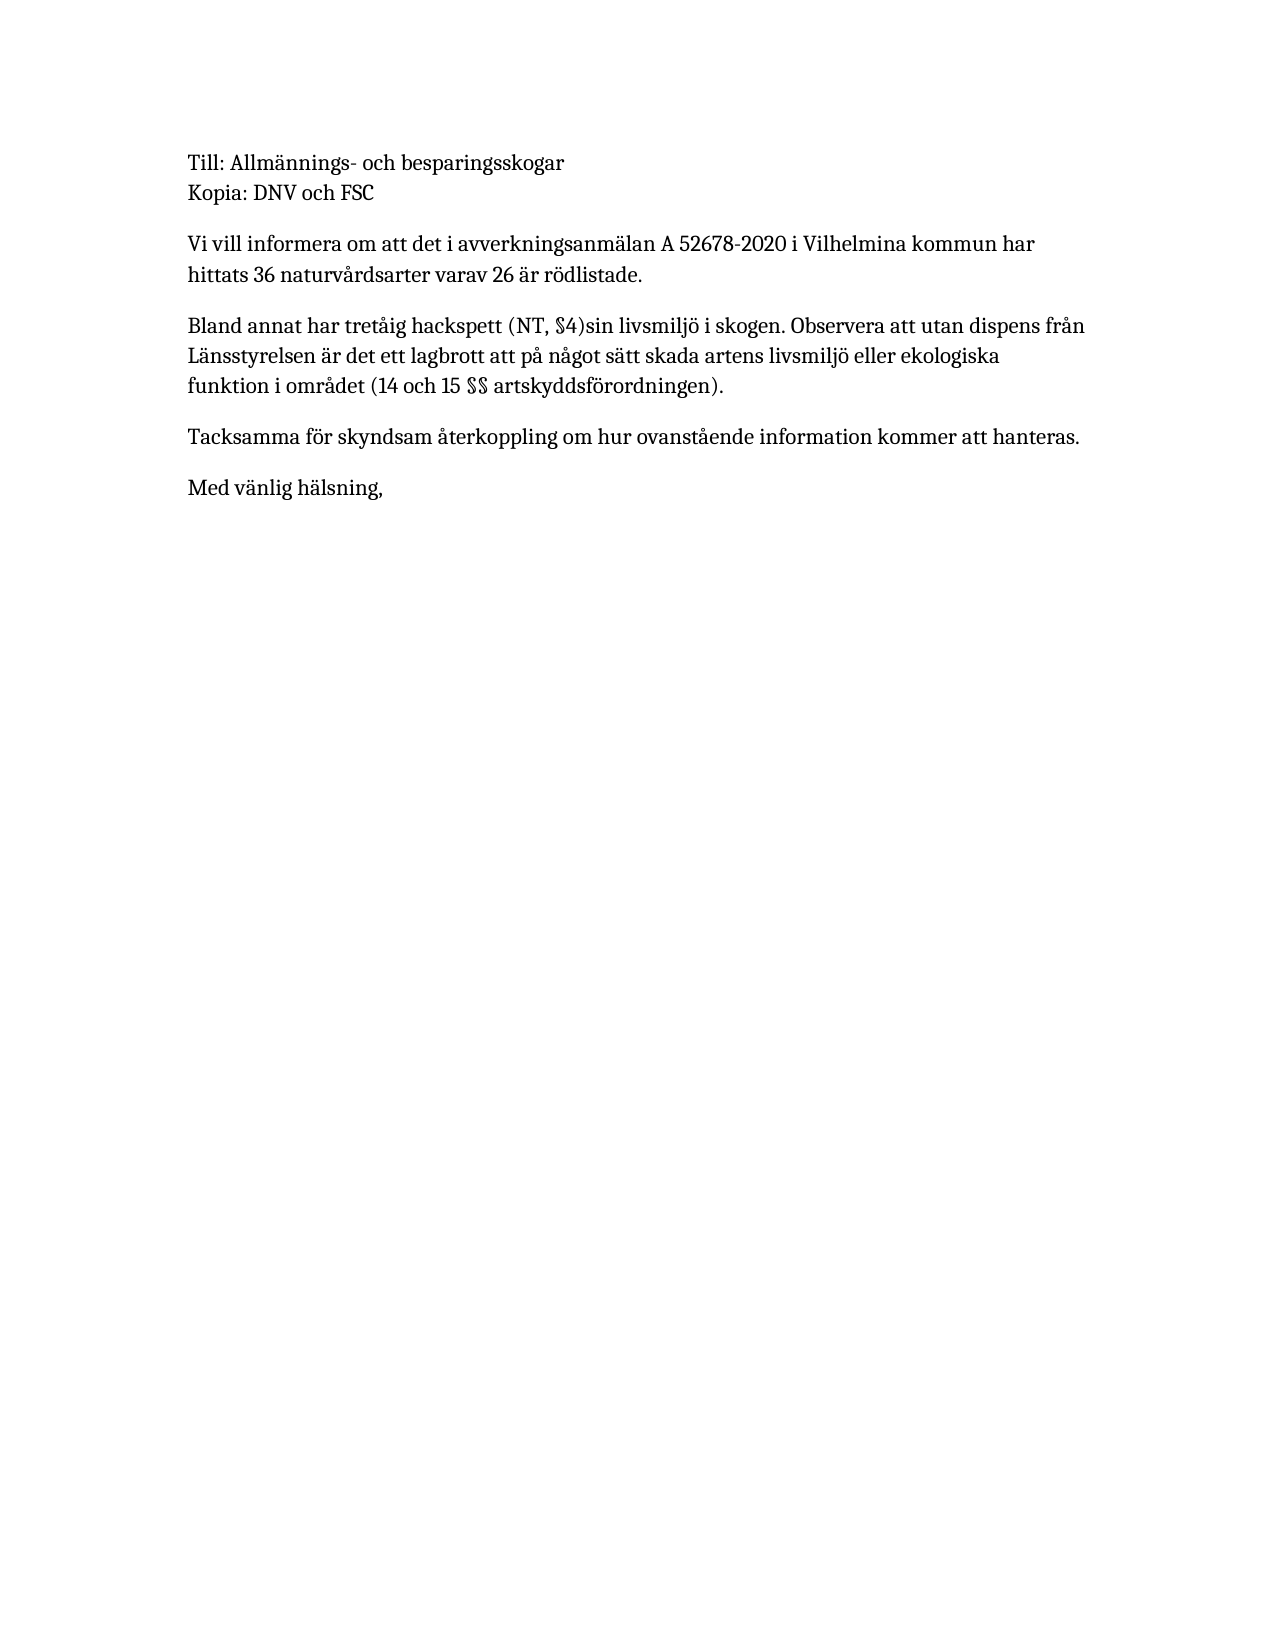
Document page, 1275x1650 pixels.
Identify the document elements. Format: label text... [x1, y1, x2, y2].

text Bland annat har tretåig hackspett (NT, §4)sin livsmiljö i skogen. Observera att utan dispens från Länsstyrelsen är det ett lagbrott att på något sätt skada artens livsmiljö eller ekologiska funktion i området (14 och 15 §§ artskyddsförordningen). [187, 312, 1087, 399]
text Vi vill informera om att det i avverkningsanmälan A 52678-2020 i Vilhelmina kommun har hittats 36 naturvårdsarter varav 26 är rödlistade. [187, 231, 1087, 288]
text Med vänlig hälsning, [187, 475, 1087, 532]
text Till: Allmännings- och besparingsskogar Kopia: DNV och FSC [187, 150, 1087, 207]
text Tacksamma för skyndsam återkoppling om hur ovanstående information kommer att hanteras. [187, 424, 1087, 450]
